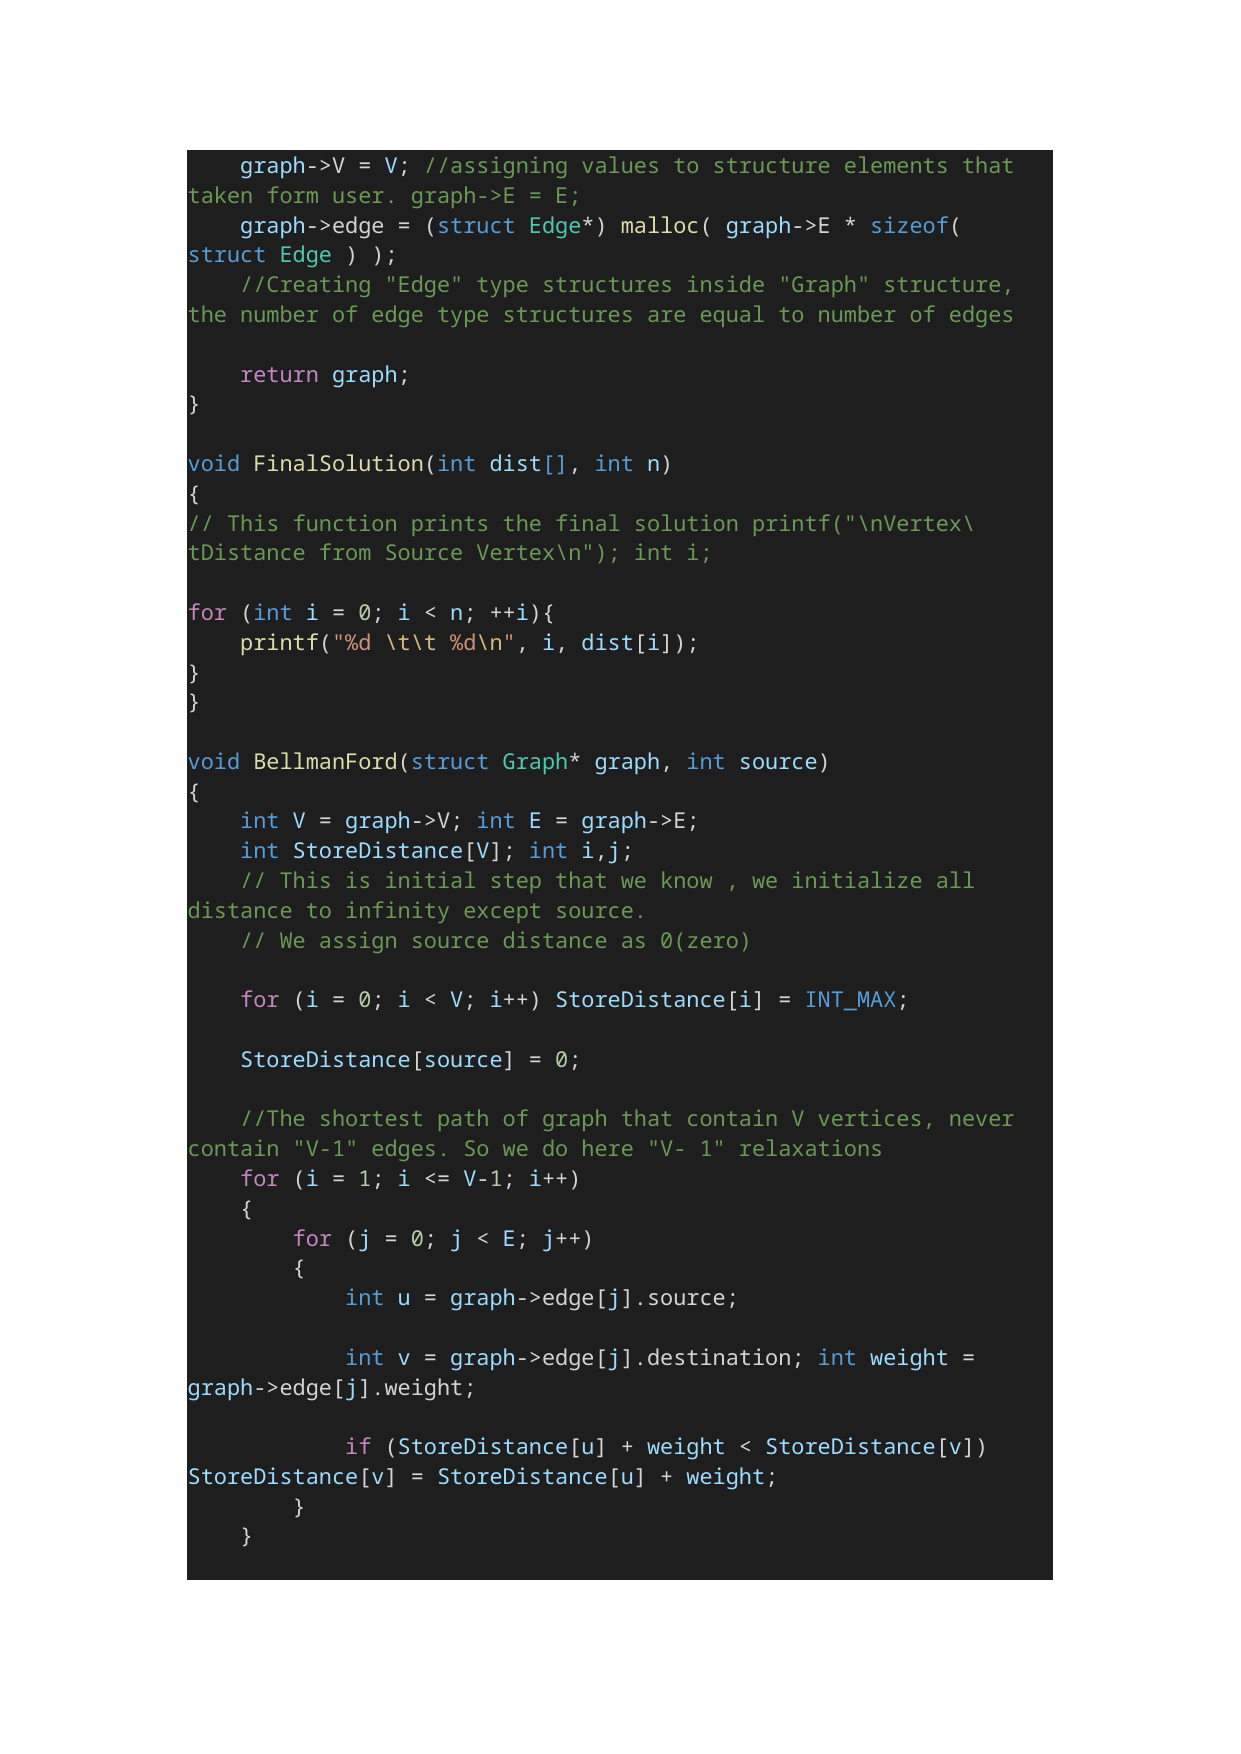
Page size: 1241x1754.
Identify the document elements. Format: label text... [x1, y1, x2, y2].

text return graph; [187, 358, 1053, 388]
text for (i = 0; i < V; i++) StoreDistance[i] = INT_MAX; [187, 984, 1053, 1014]
text int v = graph->edge[j].destination; int weight = graph->edge[j].weight; [187, 1342, 1053, 1401]
text } [187, 686, 1053, 716]
text // We assign source distance as 0(zero) [187, 924, 1053, 954]
text printf("%d \t\t %d\n", i, dist[i]); [187, 627, 1053, 656]
text //The shortest path of graph that contain V vertices, never contain "V-1" edges. So we do here "V- 1" relaxations [187, 1103, 1053, 1163]
text } [187, 1520, 1053, 1550]
text //Creating "Edge" type structures inside "Graph" structure, the number of edge type structures are equal to number of edges [187, 269, 1053, 329]
text } [187, 656, 1053, 686]
text for (j = 0; j < E; j++) [187, 1222, 1053, 1252]
text StoreDistance[source] = 0; [187, 1044, 1053, 1073]
text for (i = 1; i <= V-1; i++) [187, 1163, 1053, 1193]
text int u = graph->edge[j].source; [187, 1282, 1053, 1312]
text graph->edge = (struct Edge*) malloc( graph->E * sizeof( struct Edge ) ); [187, 209, 1053, 269]
text { [187, 776, 1053, 805]
text // This function prints the final solution printf("\nVertex\tDistance from Source Vertex\n"); int i; [187, 507, 1053, 567]
text } [187, 1491, 1053, 1520]
text graph->V = V; //assigning values to structure elements that taken form user. graph->E = E; [187, 150, 1053, 209]
text { [187, 1252, 1053, 1282]
text void BellmanFord(struct Graph* graph, int source) [187, 746, 1053, 776]
text // This is initial step that we know , we initialize all distance to infinity except source. [187, 865, 1053, 924]
text void FinalSolution(int dist[], int n) [187, 448, 1053, 478]
text } [187, 388, 1053, 418]
text int V = graph->V; int E = graph->E; [187, 805, 1053, 835]
text { [187, 478, 1053, 507]
text { [187, 1193, 1053, 1222]
text if (StoreDistance[u] + weight < StoreDistance[v]) StoreDistance[v] = StoreDistance[u] + weight; [187, 1431, 1053, 1491]
text int StoreDistance[V]; int i,j; [187, 835, 1053, 865]
text for (int i = 0; i < n; ++i){ [187, 597, 1053, 627]
